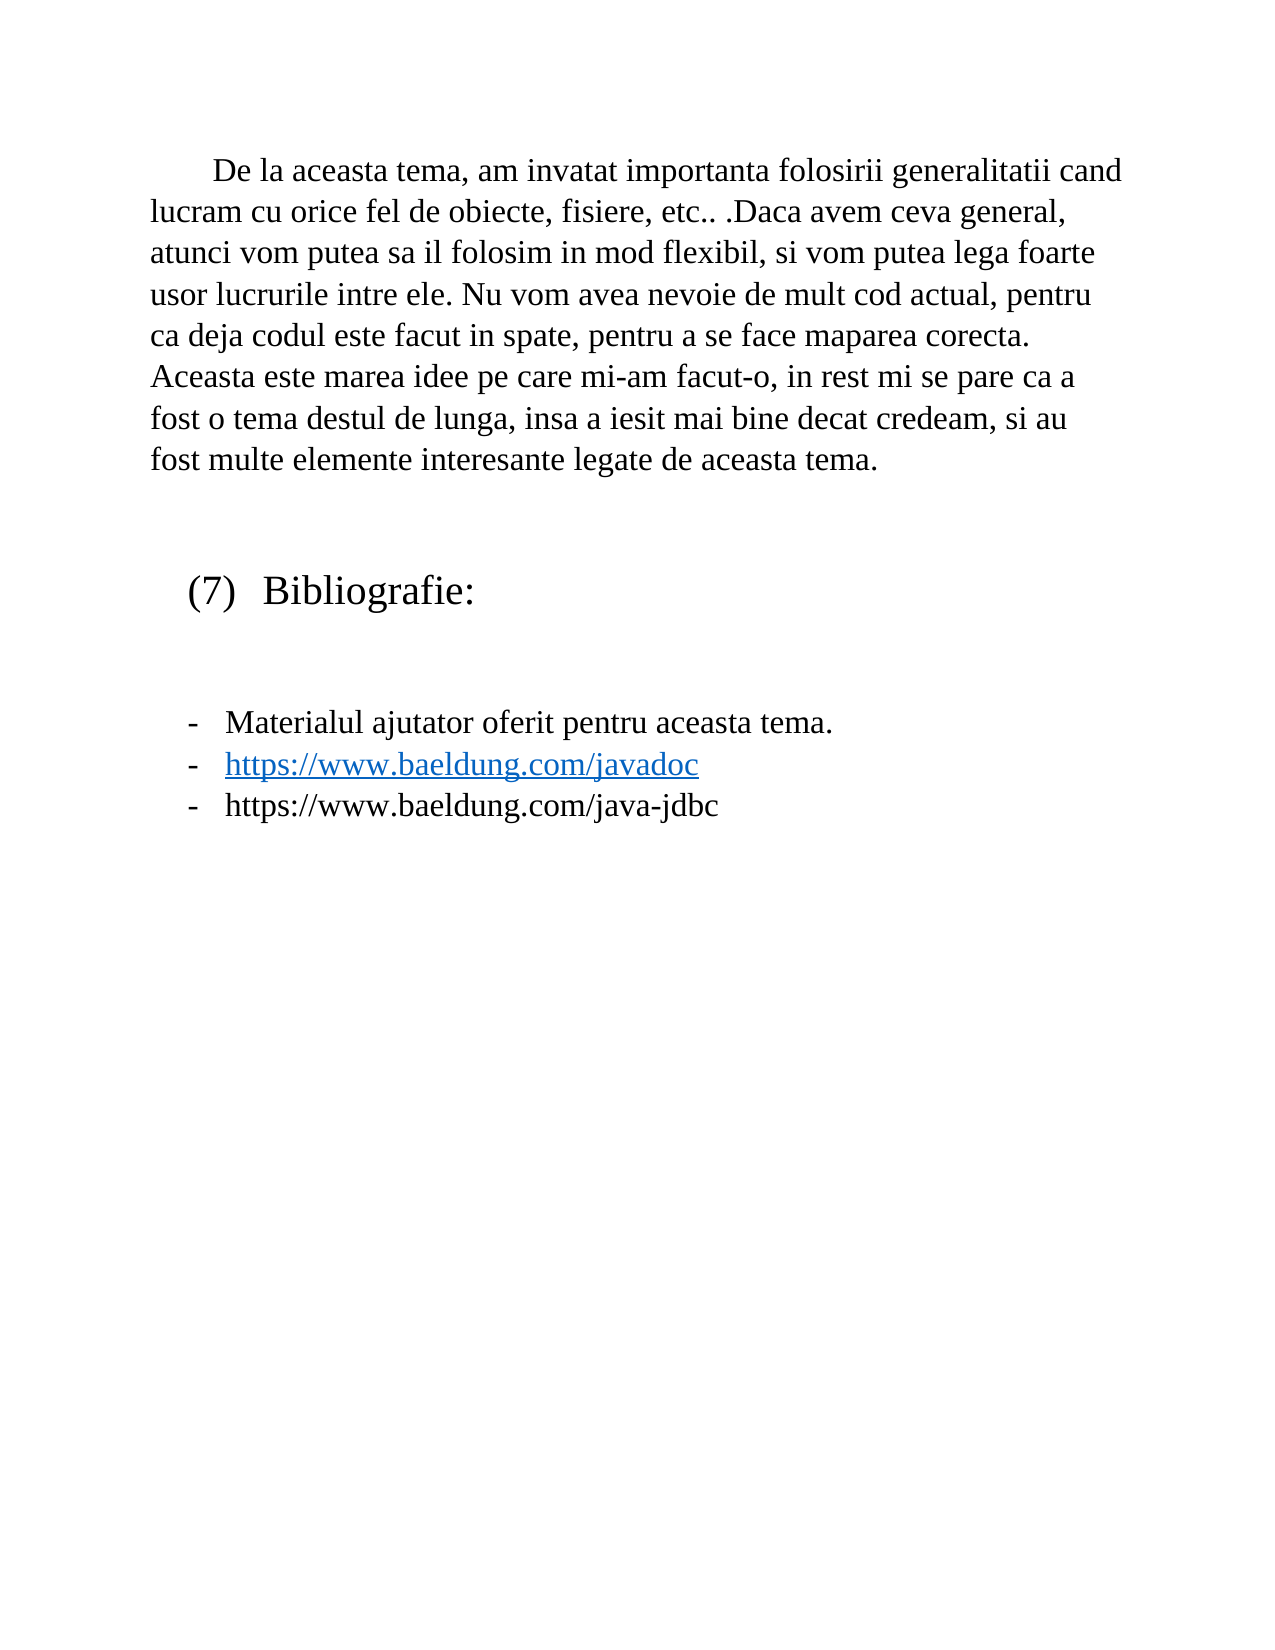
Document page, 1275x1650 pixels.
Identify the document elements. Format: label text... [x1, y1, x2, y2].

text De la aceasta tema, am invatat importanta folosirii generalitatii cand lucram cu orice fel de obiecte, fisiere, etc.. .Daca avem ceva general, atunci vom putea sa il folosim in mod flexibil, si vom putea lega foarte usor lucrurile intre ele. Nu vom avea nevoie de mult cod actual, pentru ca deja codul este facut in spate, pentru a se face maparea corecta. Aceasta este marea idee pe care mi-am facut-o, in rest mi se pare ca a fost o tema destul de lunga, insa a iesit mai bine decat credeam, si au fost multe elemente interesante legate de aceasta tema. [150, 150, 1125, 478]
list https://www.baeldung.com/java-jdbc [187, 785, 1125, 823]
list Bibliografie: [187, 566, 1125, 614]
list Materialul ajutator oferit pentru aceasta tema. [187, 702, 1125, 741]
list https://www.baeldung.com/javadoc [187, 744, 1125, 782]
